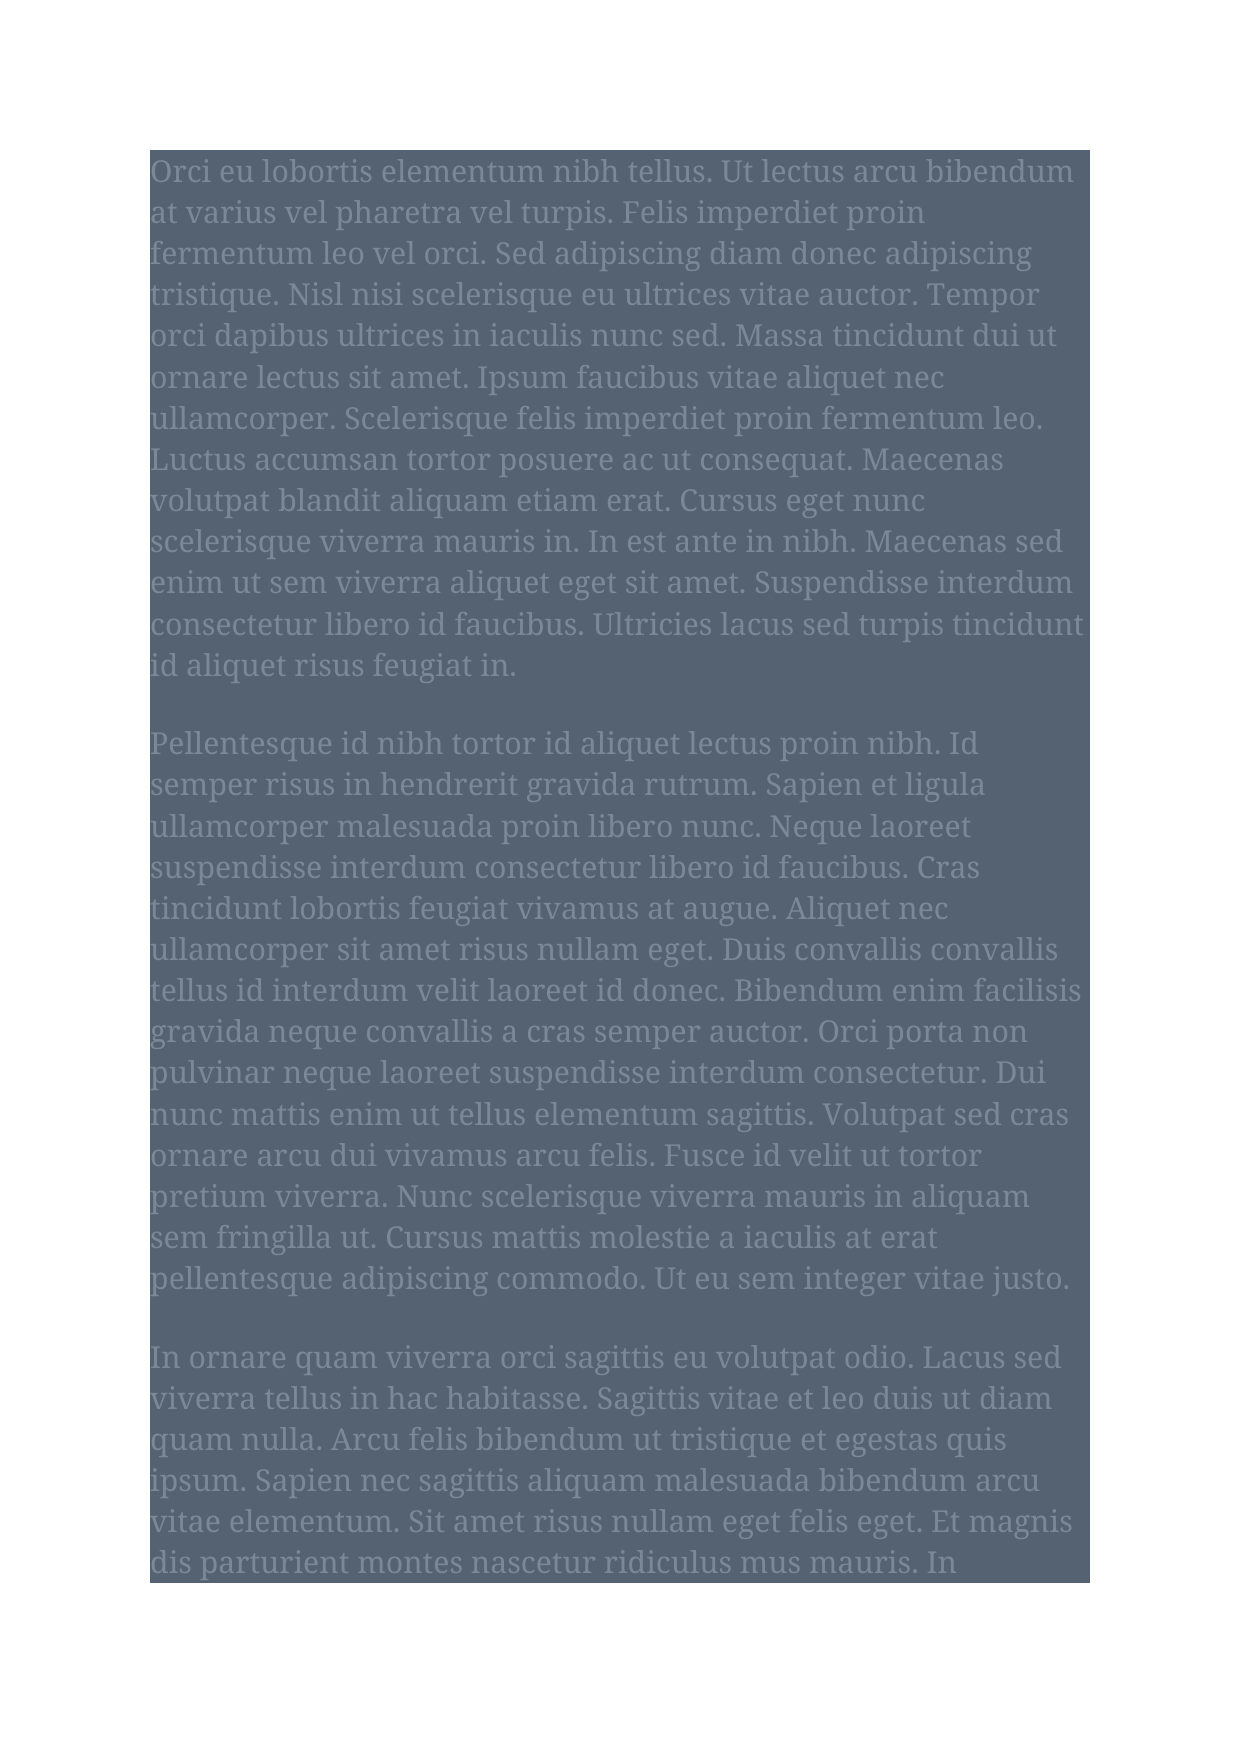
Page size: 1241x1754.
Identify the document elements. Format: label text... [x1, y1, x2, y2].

text Orci eu lobortis elementum nibh tellus. Ut lectus arcu bibendum at varius vel pharetra vel turpis. Felis imperdiet proin fermentum leo vel orci. Sed adipiscing diam donec adipiscing tristique. Nisl nisi scelerisque eu ultrices vitae auctor. Tempor orci dapibus ultrices in iaculis nunc sed. Massa tincidunt dui ut ornare lectus sit amet. Ipsum faucibus vitae aliquet nec ullamcorper. Scelerisque felis imperdiet proin fermentum leo. Luctus accumsan tortor posuere ac ut consequat. Maecenas volutpat blandit aliquam etiam erat. Cursus eget nunc scelerisque viverra mauris in. In est ante in nibh. Maecenas sed enim ut sem viverra aliquet eget sit amet. Suspendisse interdum consectetur libero id faucibus. Ultricies lacus sed turpis tincidunt id aliquet risus feugiat in. [150, 150, 1090, 685]
text Pellentesque id nibh tortor id aliquet lectus proin nibh. Id semper risus in hendrerit gravida rutrum. Sapien et ligula ullamcorper malesuada proin libero nunc. Neque laoreet suspendisse interdum consectetur libero id faucibus. Cras tincidunt lobortis feugiat vivamus at augue. Aliquet nec ullamcorper sit amet risus nullam eget. Duis convallis convallis tellus id interdum velit laoreet id donec. Bibendum enim facilisis gravida neque convallis a cras semper auctor. Orci porta non pulvinar neque laoreet suspendisse interdum consectetur. Dui nunc mattis enim ut tellus elementum sagittis. Volutpat sed cras ornare arcu dui vivamus arcu felis. Fusce id velit ut tortor pretium viverra. Nunc scelerisque viverra mauris in aliquam sem fringilla ut. Cursus mattis molestie a iaculis at erat pellentesque adipiscing commodo. Ut eu sem integer vitae justo. [150, 722, 1090, 1298]
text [150, 1336, 1090, 1583]
